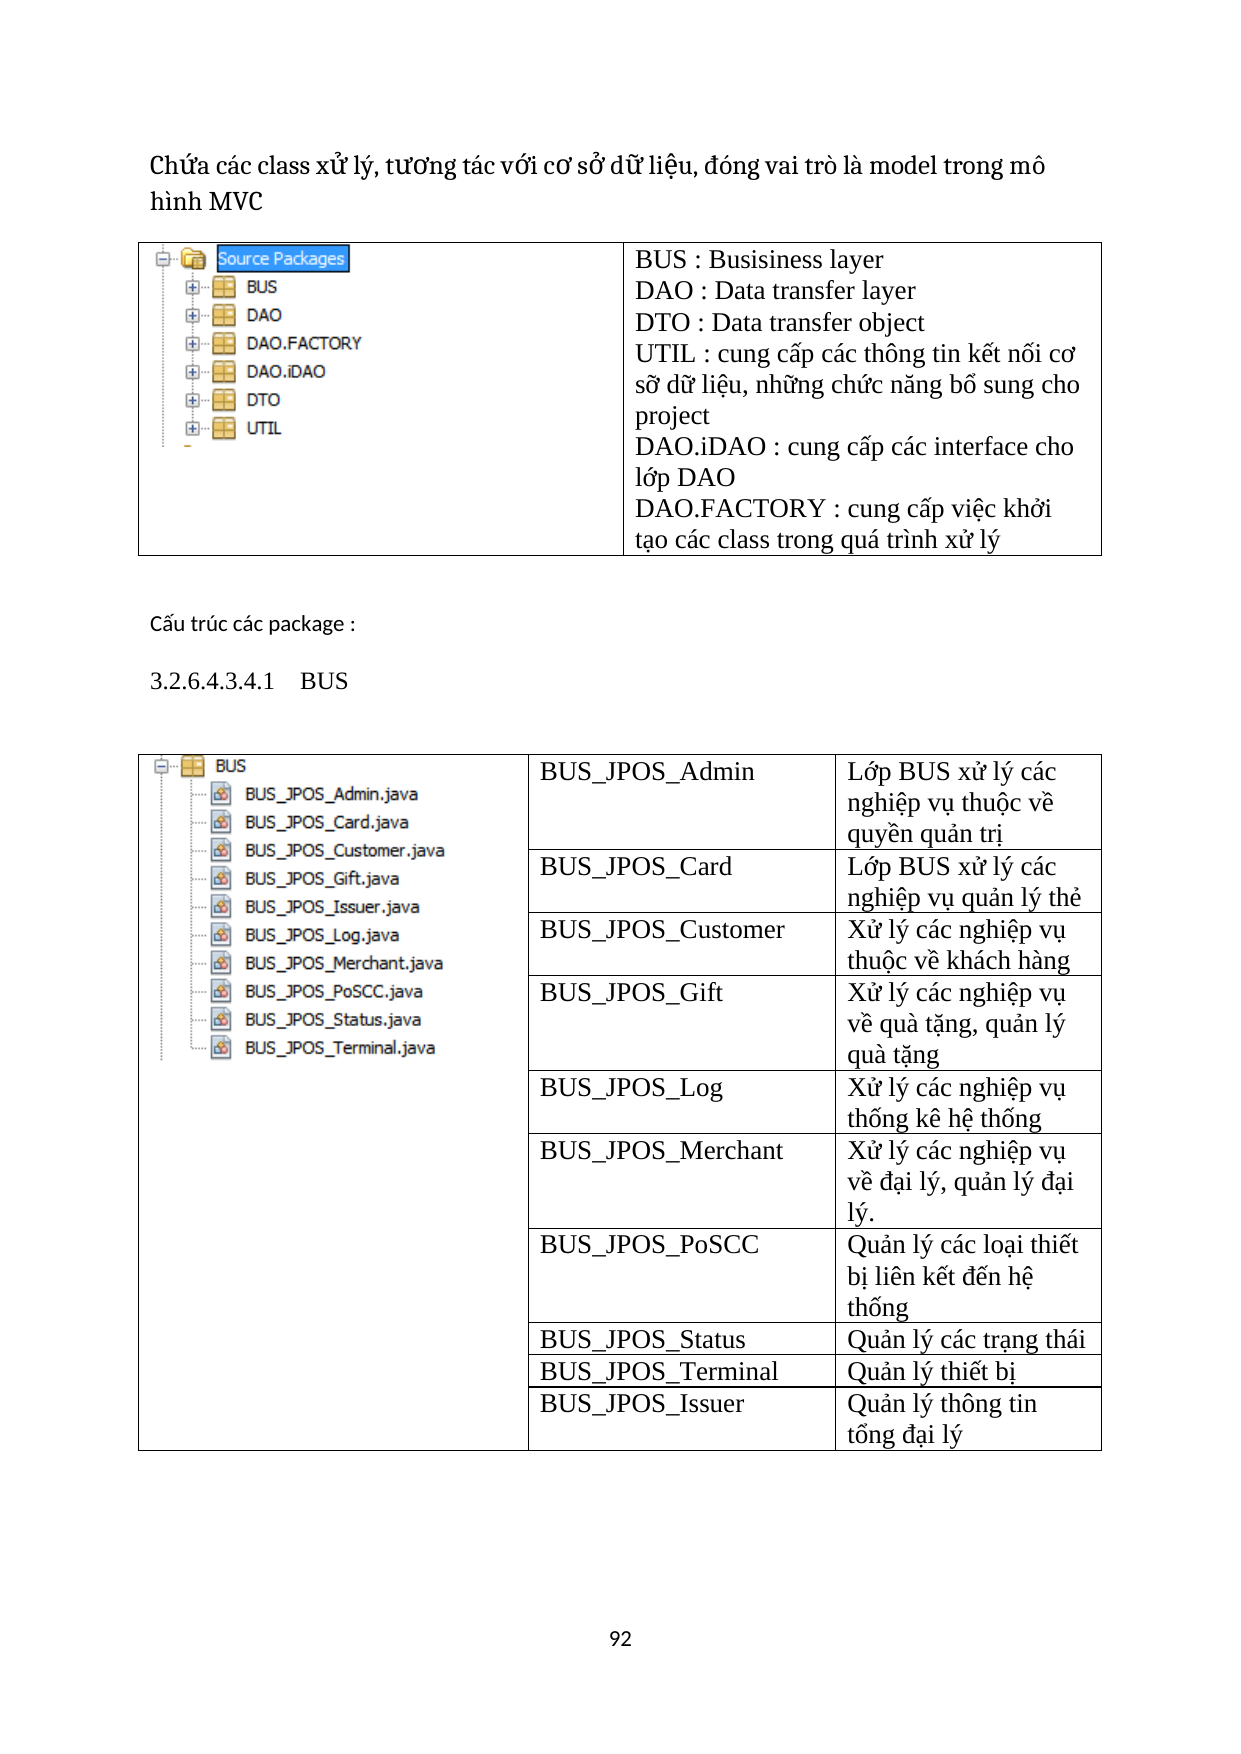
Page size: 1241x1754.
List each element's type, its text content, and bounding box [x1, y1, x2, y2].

picture [150, 243, 433, 447]
table_header BUS_JPOS_Admin [529, 755, 835, 848]
table_cell Lớp BUS xử lý các nghiệp vụ quản lý thẻ [836, 850, 1101, 912]
table_cell BUS_JPOS_Card [529, 850, 835, 912]
table_header [139, 755, 528, 1450]
table_cell Xử lý các nghiệp vụ về đại lý, quản lý đại lý. [836, 1134, 1101, 1227]
picture [150, 755, 496, 1062]
table_cell BUS_JPOS_Log [529, 1071, 835, 1133]
subtitle BUS [150, 666, 1090, 695]
table_cell Xử lý các nghiệp vụ thống kê hệ thống [836, 1071, 1101, 1133]
table_header [139, 243, 623, 555]
table_cell Xử lý các nghiệp vụ thuộc về khách hàng [836, 913, 1101, 975]
table_header BUS : Busisiness layer DAO : Data transfer layer DTO : Data transfer object UTIL : cung cấp các thông tin kết nối cơ sỡ dữ liệu, những chức năng bổ sung cho project DAO.iDAO : cung cấp các interface cho lớp DAO DAO.FACTORY : cung cấp việc khởi tạo các class trong quá trình xử lý [624, 243, 1101, 555]
text Cấu trúc các package : [150, 609, 1090, 637]
text Chứa các class xử lý, tương tác với cơ sở dữ liệu, đóng vai trò là model trong mô hình MVC [150, 150, 1090, 217]
table_cell BUS_JPOS_Terminal [529, 1355, 835, 1386]
table_cell BUS_JPOS_Issuer [529, 1388, 835, 1450]
table_cell BUS_JPOS_Status [529, 1323, 835, 1354]
table_cell Quản lý các trạng thái [836, 1323, 1101, 1354]
table_cell Xử lý các nghiệp vụ về quà tặng, quản lý quà tặng [836, 976, 1101, 1070]
table_cell Quản lý thông tin tổng đại lý [836, 1388, 1101, 1450]
table_cell Quản lý các loại thiết bị liên kết đến hệ thống [836, 1229, 1101, 1322]
table_cell BUS_JPOS_Customer [529, 913, 835, 975]
table_cell Quản lý thiết bị [836, 1355, 1101, 1386]
table_cell BUS_JPOS_Gift [529, 976, 835, 1070]
table_cell BUS_JPOS_Merchant [529, 1134, 835, 1227]
table_header Lớp BUS xử lý các nghiệp vụ thuộc về quyền quản trị [836, 755, 1101, 848]
table_cell BUS_JPOS_PoSCC [529, 1229, 835, 1322]
